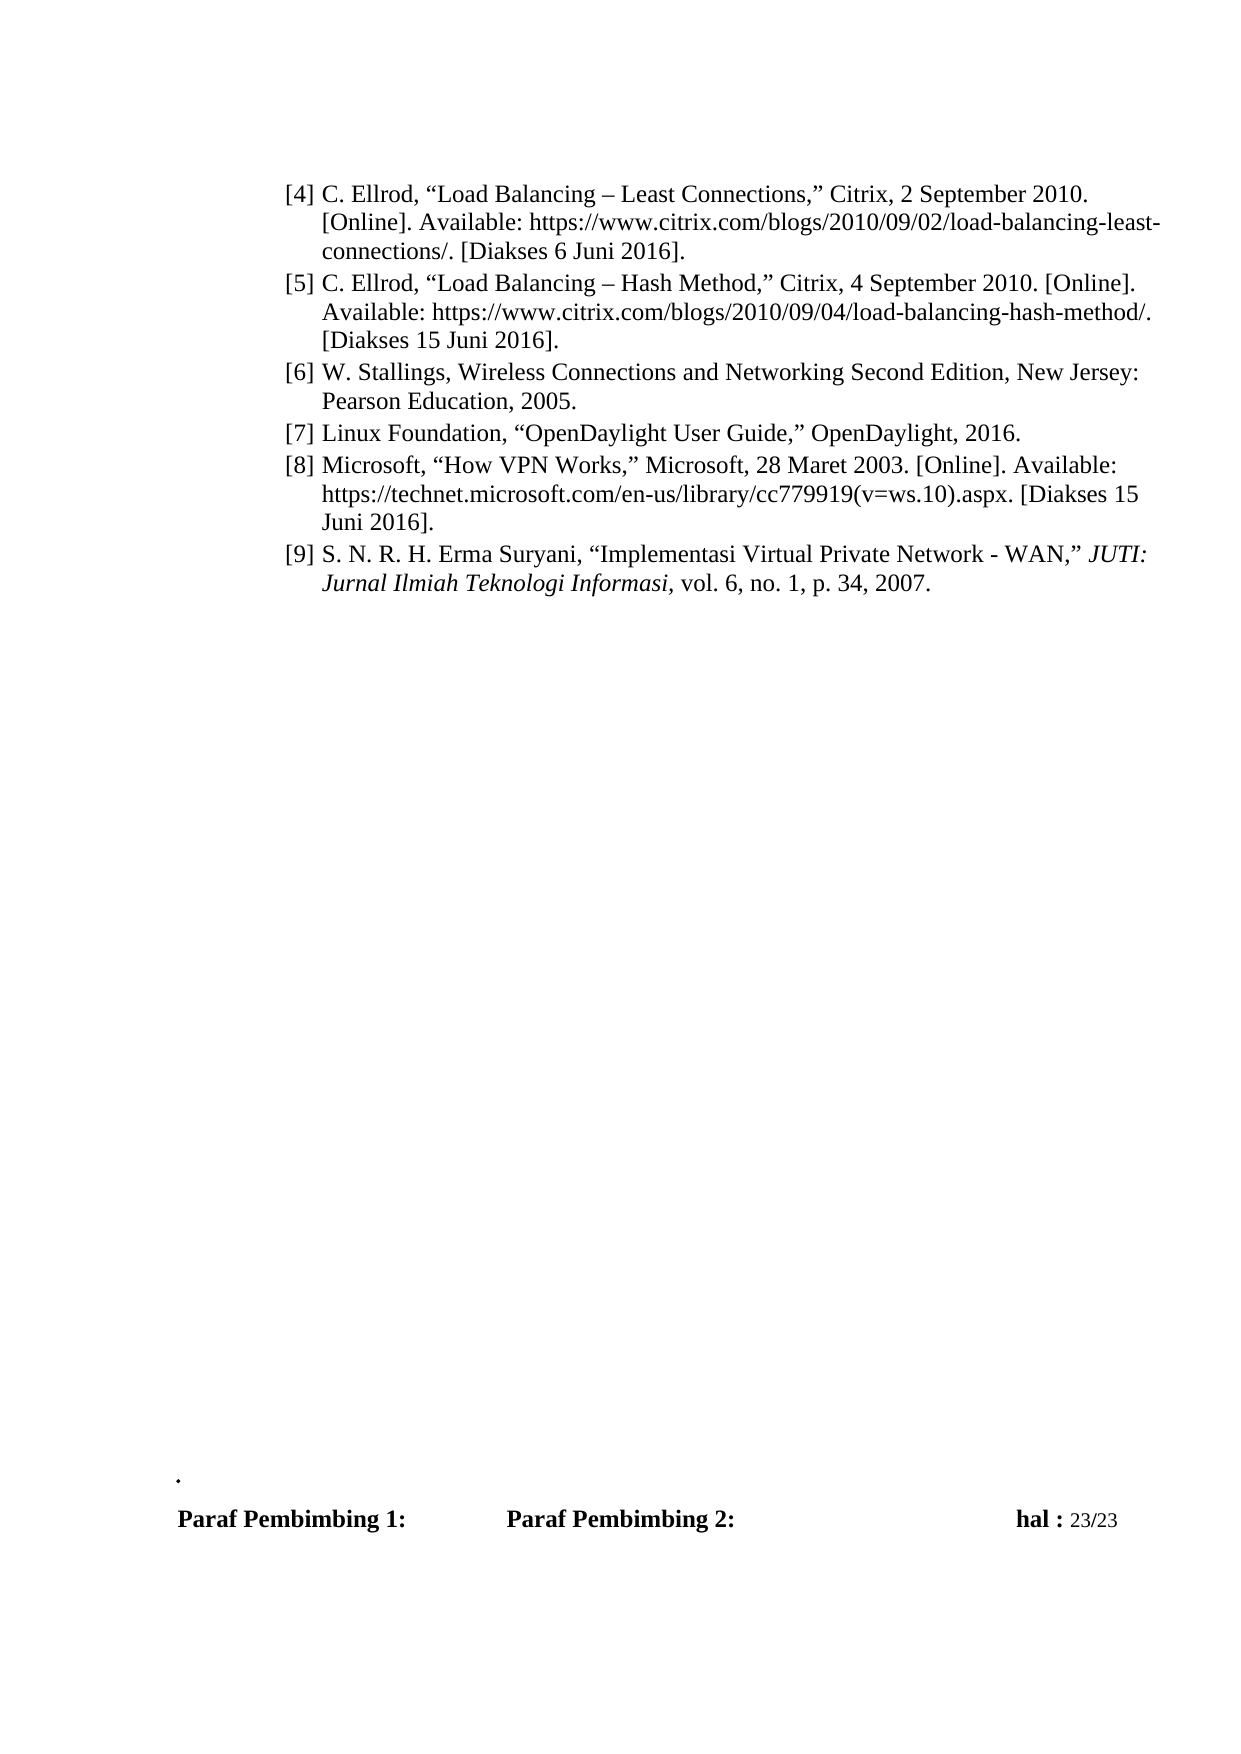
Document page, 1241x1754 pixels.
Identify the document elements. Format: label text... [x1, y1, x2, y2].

table_cell Linux Foundation, “OpenDaylight User Guide,” OpenDaylight, 2016. [320, 417, 1169, 448]
table_cell [7] [284, 417, 320, 448]
table_cell [8] [284, 449, 320, 538]
table_cell C. Ellrod, “Load Balancing – Hash Method,” Citrix, 4 September 2010. [Online]. Available: https://www.citrix.com/blogs/2010/09/04/load-balancing-hash-method/. [Diakses 15 Juni 2016]. [320, 267, 1169, 356]
table_cell [5] [284, 267, 320, 356]
table_cell S. N. R. H. Erma Suryani, “Implementasi Virtual Private Network - WAN,” JUTI: Jurnal Ilmiah Teknologi Informasi, vol. 6, no. 1, p. 34, 2007. [320, 538, 1169, 598]
table_cell [9] [284, 538, 320, 598]
table_cell Microsoft, “How VPN Works,” Microsoft, 28 Maret 2003. [Online]. Available: https://technet.microsoft.com/en-us/library/cc779919(v=ws.10).aspx. [Diakses 15 Juni 2016]. [320, 449, 1169, 538]
table_cell C. Ellrod, “Load Balancing – Least Connections,” Citrix, 2 September 2010. [Online]. Available: https://www.citrix.com/blogs/2010/09/02/load-balancing-least-connections/. [Diakses 6 Juni 2016]. [320, 177, 1169, 267]
table_cell [6] [284, 356, 320, 417]
table_cell [4] [284, 177, 320, 267]
table_cell W. Stallings, Wireless Connections and Networking Second Edition, New Jersey: Pearson Education, 2005. [320, 356, 1169, 417]
